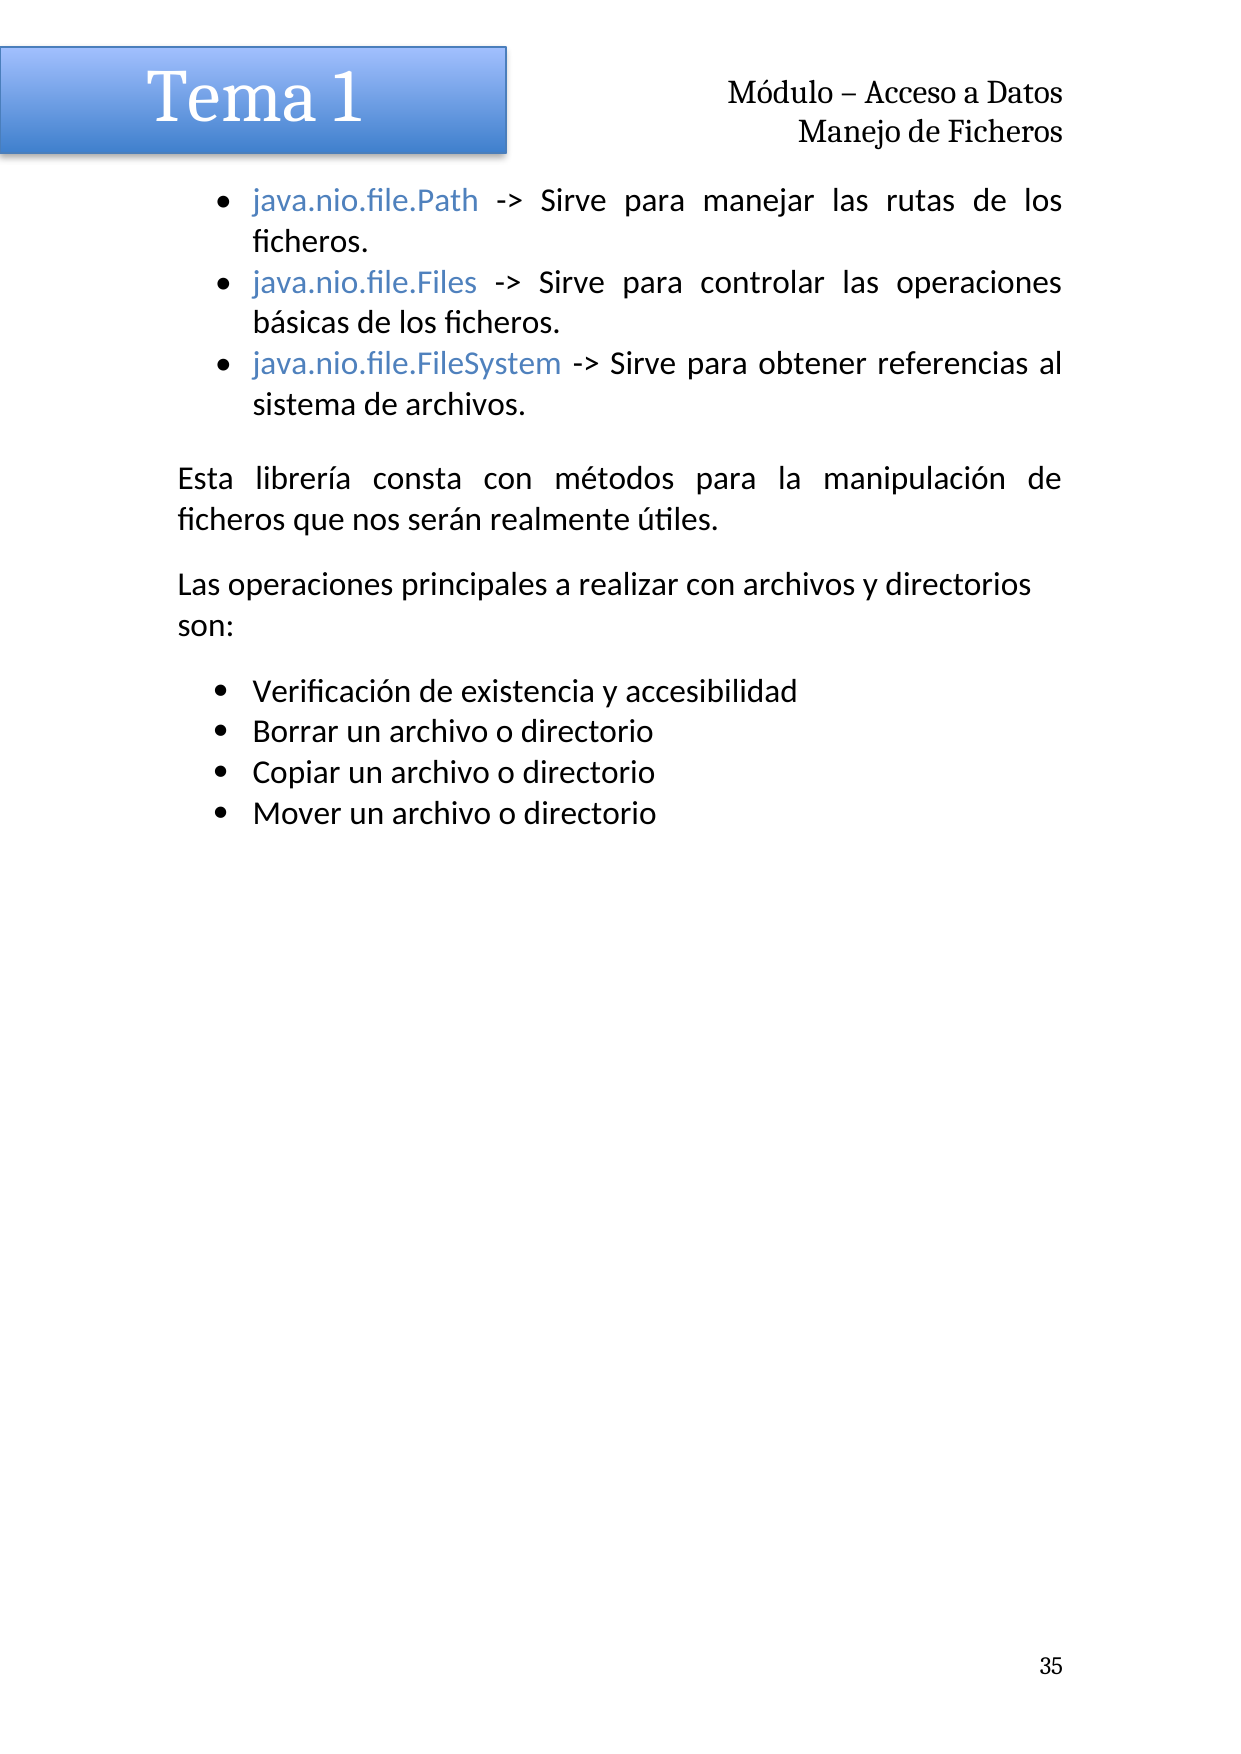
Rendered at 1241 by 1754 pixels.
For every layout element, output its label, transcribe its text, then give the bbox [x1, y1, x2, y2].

text Esta librería consta con métodos para la manipulación de ficheros que nos serán realmente útiles. [177, 457, 1063, 538]
list Mover un archivo o directorio [215, 792, 1063, 833]
list java.nio.file.FileSystem -> Sirve para obtener referencias al sistema de archivos. [215, 342, 1063, 423]
list Copiar un archivo o directorio [215, 751, 1063, 792]
text Las operaciones principales a realizar con archivos y directorios son: [177, 563, 1063, 645]
list Verificación de existencia y accesibilidad [215, 670, 1063, 711]
list Borrar un archivo o directorio [215, 711, 1063, 751]
list java.nio.file.Path -> Sirve para manejar las rutas de los ficheros. [215, 179, 1063, 261]
list java.nio.file.Files -> Sirve para controlar las operaciones básicas de los ficheros. [215, 261, 1063, 342]
